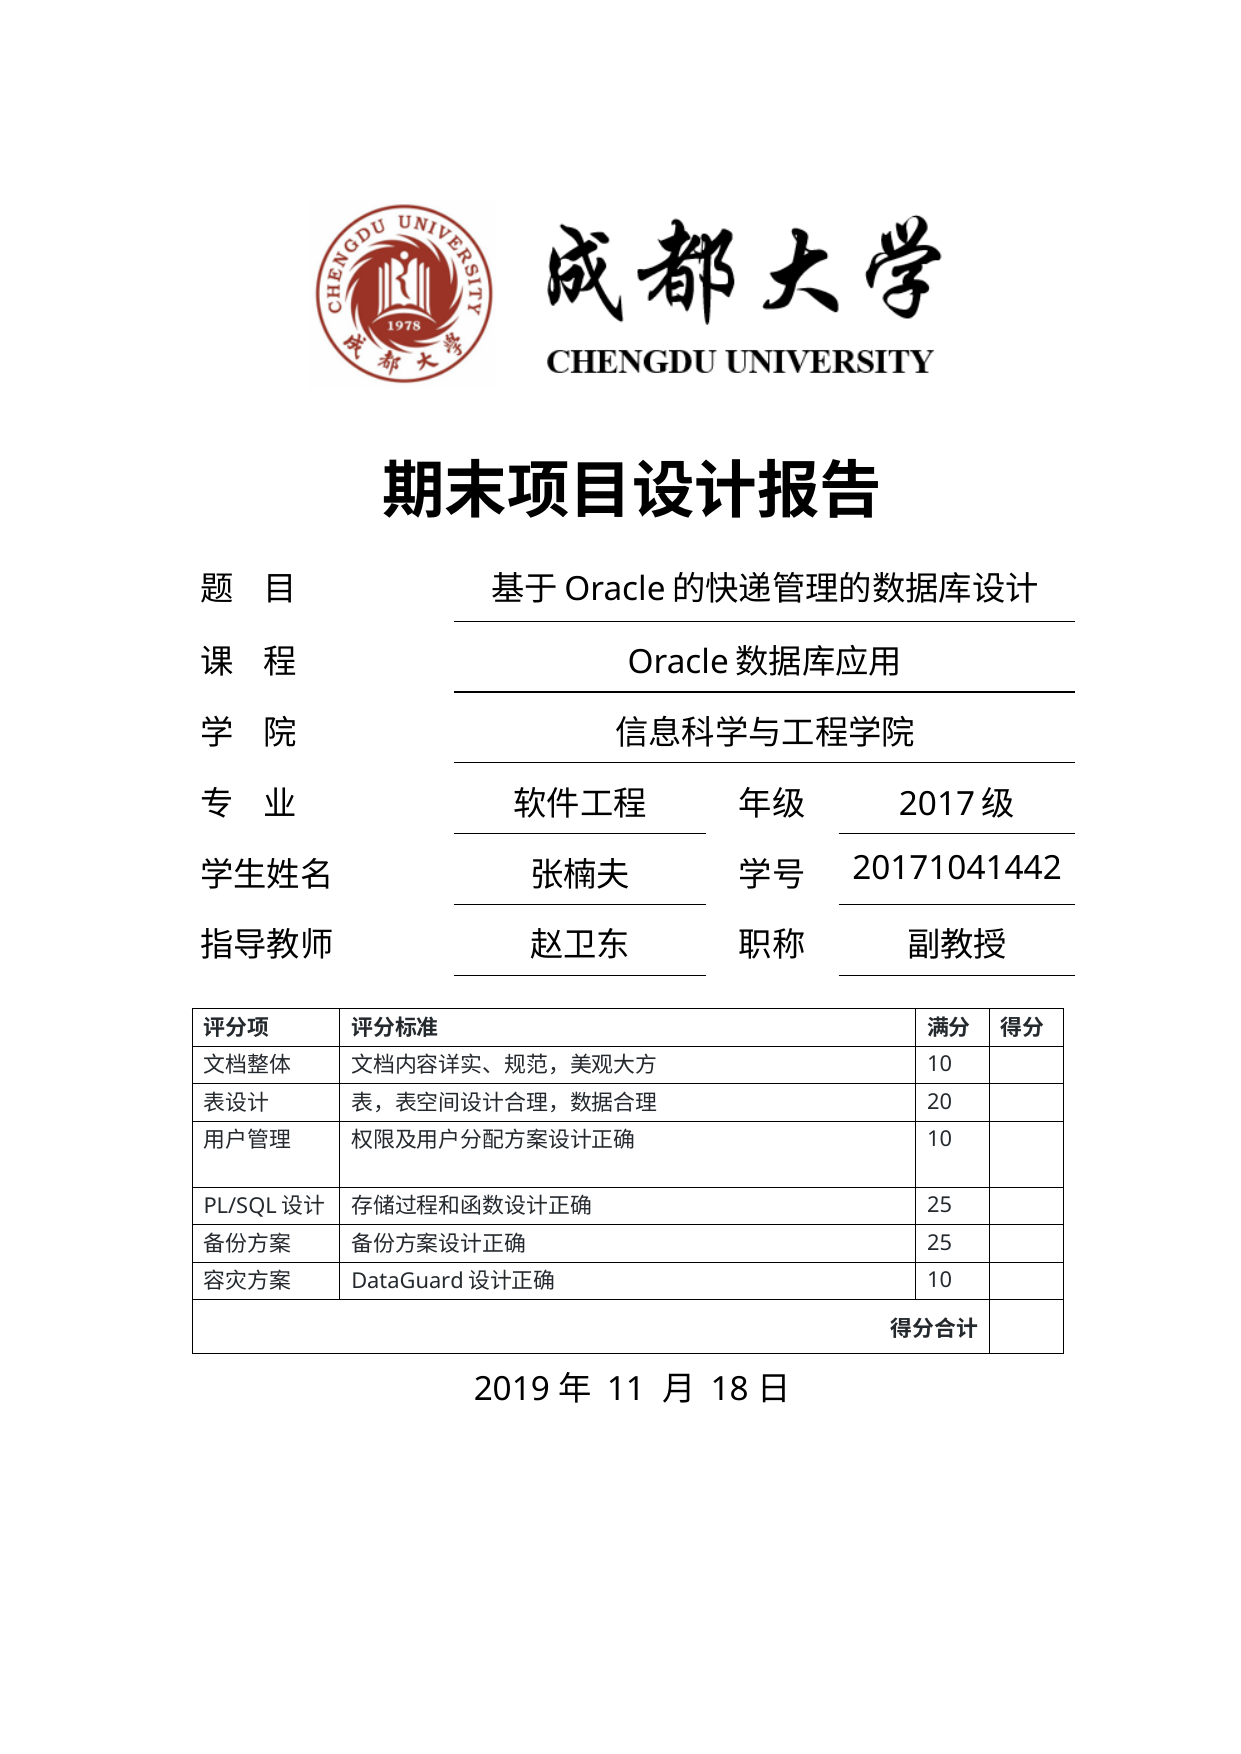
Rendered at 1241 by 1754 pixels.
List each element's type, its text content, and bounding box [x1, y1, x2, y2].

table_cell 备份方案 [193, 1225, 339, 1262]
text 2019 年 11 月 18 日 [177, 1353, 1087, 1418]
table_cell [990, 1188, 1063, 1224]
table_cell 学 院 [189, 691, 454, 762]
table_cell 赵卫东 [454, 905, 706, 975]
table_cell 学号 [706, 833, 838, 904]
picture [296, 192, 968, 392]
table_cell [990, 1122, 1063, 1187]
table_cell 权限及用户分配方案设计正确 [340, 1122, 915, 1187]
table_cell 用户管理 [193, 1122, 339, 1187]
table_header 题 目 [189, 550, 454, 621]
table_cell PL/SQL设计 [193, 1188, 339, 1224]
table_cell 指导教师 [189, 904, 454, 975]
table_cell 副教授 [839, 905, 1075, 975]
table_cell 201710414428 [839, 834, 1075, 904]
table_cell [990, 1300, 1063, 1352]
table_header 评分项 [193, 1009, 339, 1046]
table_cell 软件工程 [454, 763, 706, 833]
table_header 得分 [990, 1009, 1063, 1046]
table_cell 25 [916, 1188, 989, 1224]
table_cell [990, 1084, 1063, 1121]
table_cell 2017级 [839, 763, 1075, 833]
table_cell 专 业 [189, 762, 454, 833]
table_cell 信息科学与工程学院 [454, 693, 1075, 762]
table_cell 张楠夫 [454, 834, 706, 904]
table_cell 存储过程和函数设计正确 [340, 1188, 915, 1224]
table_header 评分标准 [340, 1009, 915, 1046]
table_cell 容灾方案 [193, 1263, 339, 1299]
table_cell [990, 1225, 1063, 1262]
table_cell [990, 1047, 1063, 1083]
table_cell 10 [916, 1047, 989, 1083]
table_cell 课 程 [189, 621, 454, 691]
table_cell Oracle数据库应用 [454, 622, 1075, 691]
table_cell 文档整体 [193, 1047, 339, 1083]
table_header 基于Oracle的快递管理的数据库设计 [454, 550, 1075, 621]
table_cell 表，表空间设计合理，数据合理 [340, 1084, 915, 1121]
table_cell 20 [916, 1084, 989, 1121]
table_cell 25 [916, 1225, 989, 1262]
text 期末项目设计报告 [177, 437, 1087, 534]
table_header 满分 [916, 1009, 989, 1046]
table_cell 学生姓名 [189, 833, 454, 904]
table_cell 10 [916, 1122, 989, 1187]
table_cell 备份方案设计正确 [340, 1225, 915, 1262]
table_cell 职称 [706, 904, 838, 975]
table_cell 年级 [706, 763, 838, 833]
table_cell 表设计 [193, 1084, 339, 1121]
table_cell 10 [916, 1263, 989, 1299]
table_cell DataGuard设计正确 [340, 1263, 915, 1299]
table_cell [990, 1263, 1063, 1299]
table_cell 文档内容详实、规范，美观大方 [340, 1047, 915, 1083]
table_cell 得分合计 [193, 1300, 989, 1352]
